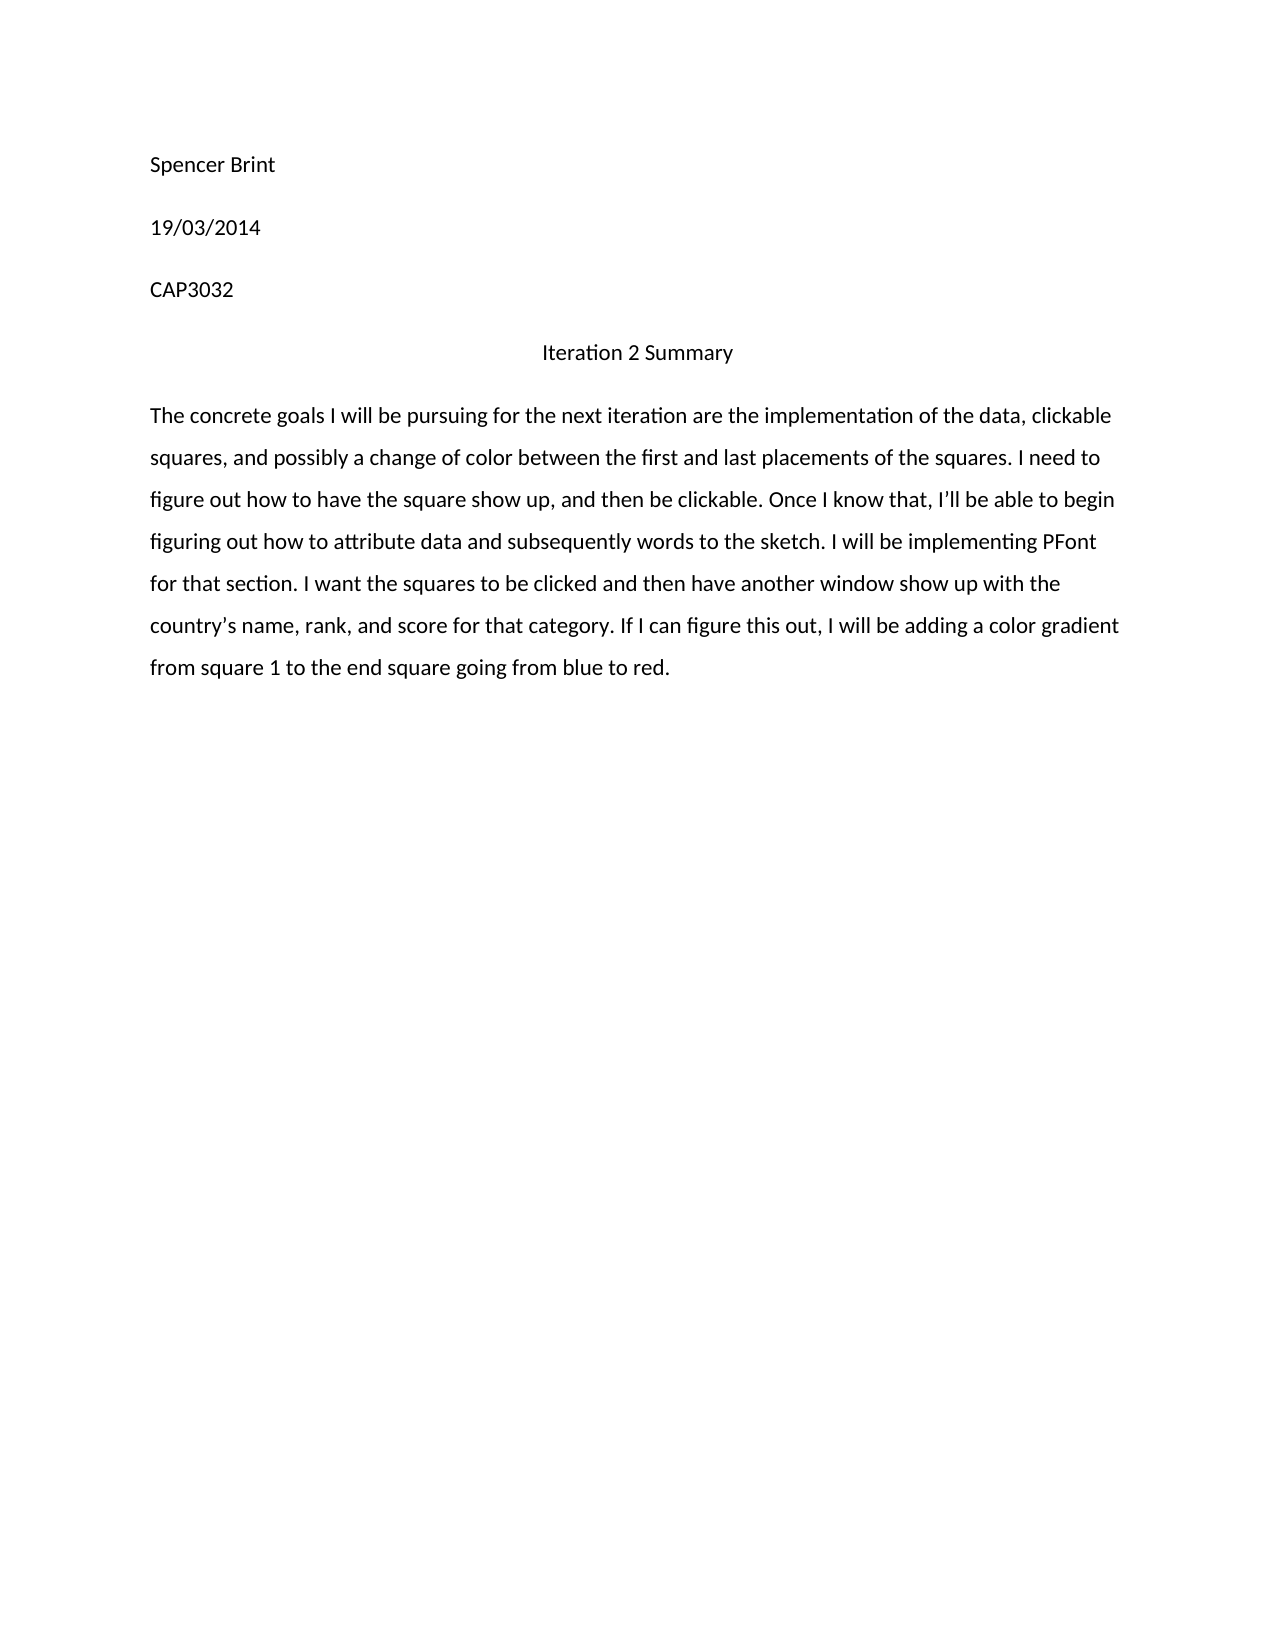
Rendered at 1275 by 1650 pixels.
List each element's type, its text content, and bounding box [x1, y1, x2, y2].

text 19/03/2014 [150, 213, 1125, 241]
text Iteration 2 Summary [150, 338, 1125, 366]
text CAP3032 [150, 276, 1125, 304]
text The concrete goals I will be pursuing for the next iteration are the implementation of the data, clickable squares, and possibly a change of color between the first and last placements of the squares. I need to figure out how to have the square show up, and then be clickable. Once I know that, I’ll be able to begin figuring out how to attribute data and subsequently words to the sketch. I will be implementing PFont for that section. I want the squares to be clicked and then have another window show up with the country’s name, rank, and score for that category. If I can figure this out, I will be adding a color gradient from square 1 to the end square going from blue to red. [150, 401, 1125, 681]
text Spencer Brint [150, 150, 1125, 178]
